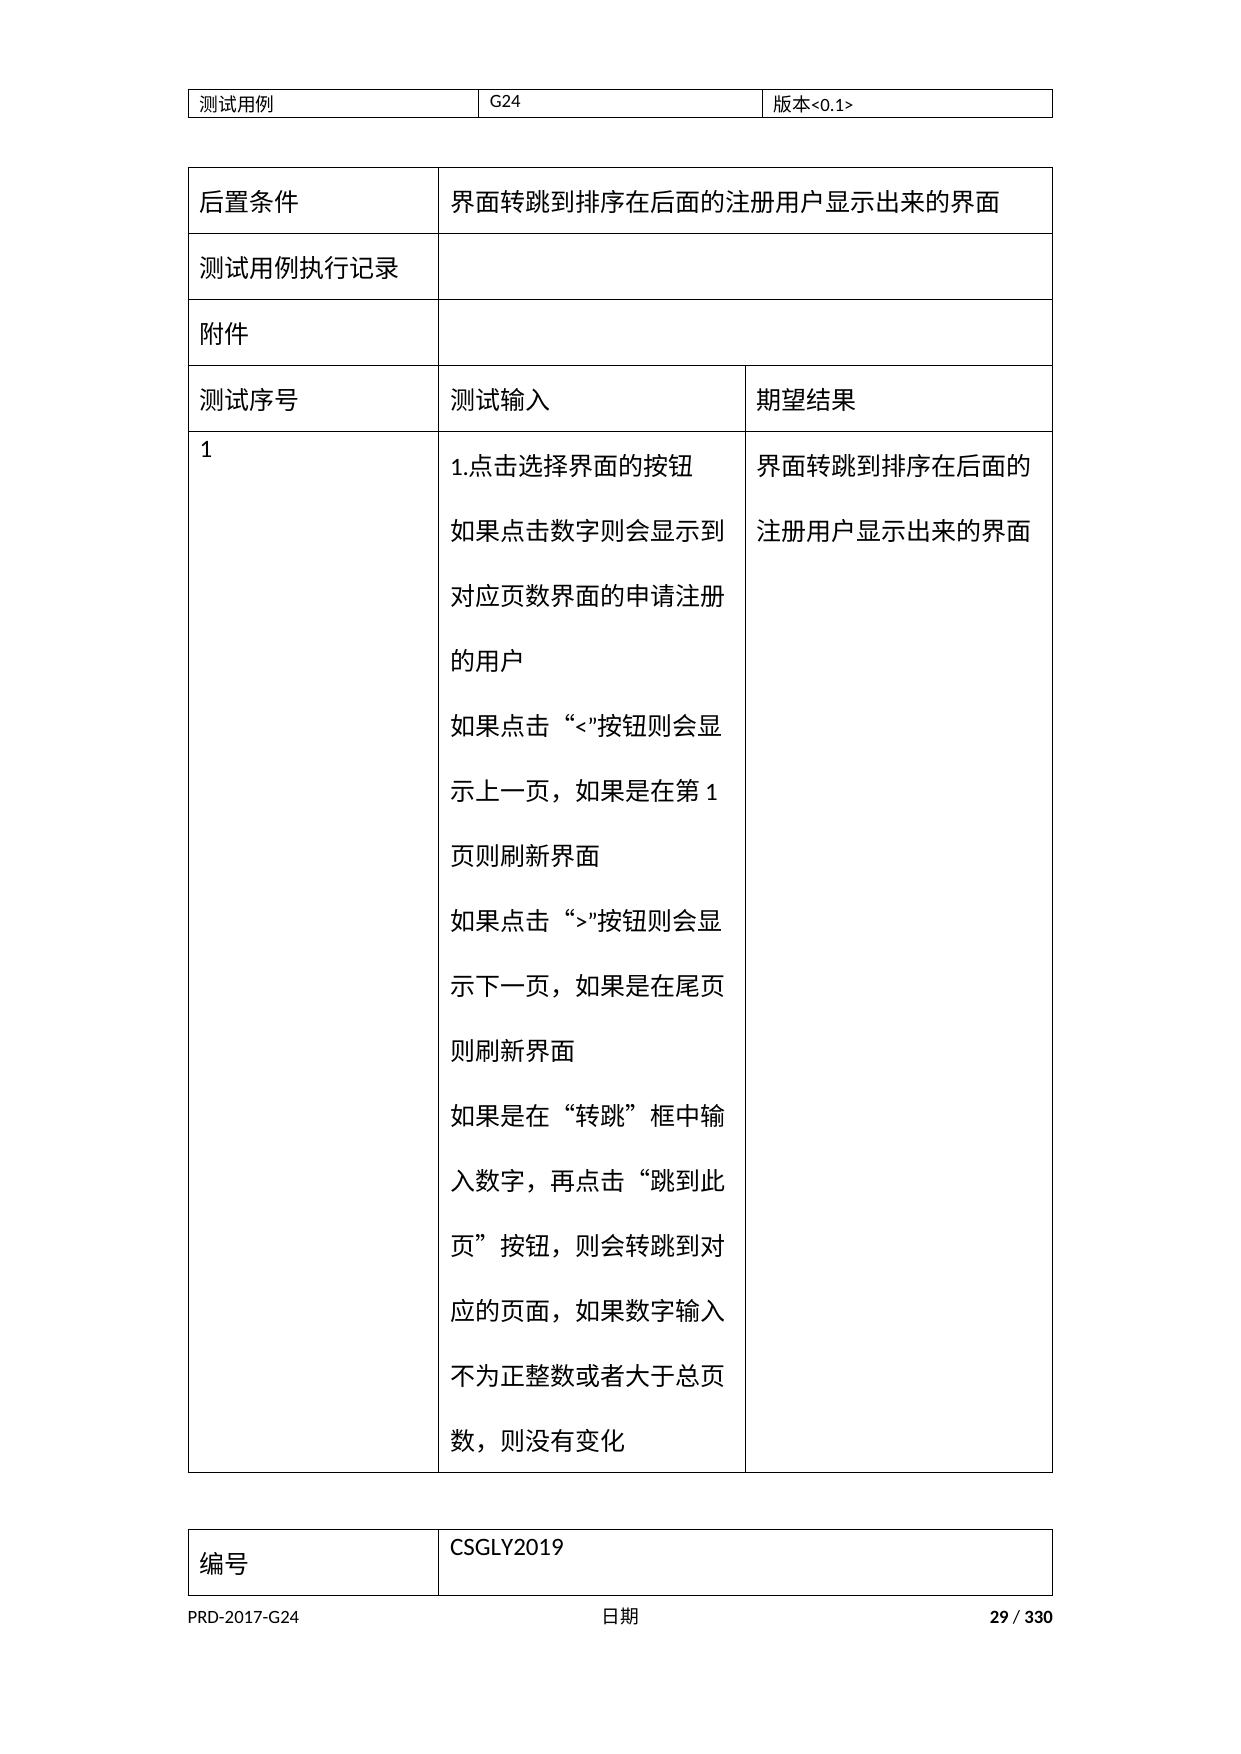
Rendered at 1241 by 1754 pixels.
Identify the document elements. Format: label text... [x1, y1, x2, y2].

table_cell 后置条件 [189, 168, 438, 233]
table_cell 界面转跳到排序在后面的注册用户显示出来的界面 [439, 168, 1052, 233]
table_cell 测试序号 [189, 366, 438, 431]
table_cell 1 [189, 432, 438, 1472]
table_header CSGLY2019 [439, 1530, 1052, 1595]
table_cell 附件 [189, 300, 438, 365]
table_header 编号 [189, 1530, 438, 1595]
table_cell 期望结果 [746, 366, 1052, 431]
table_cell [439, 234, 1052, 299]
table_cell 测试输入 [439, 366, 745, 431]
table_cell [439, 300, 1052, 365]
table_cell 测试用例执行记录 [189, 234, 438, 299]
table_cell 界面转跳到排序在后面的注册用户显示出来的界面 [746, 432, 1052, 1472]
